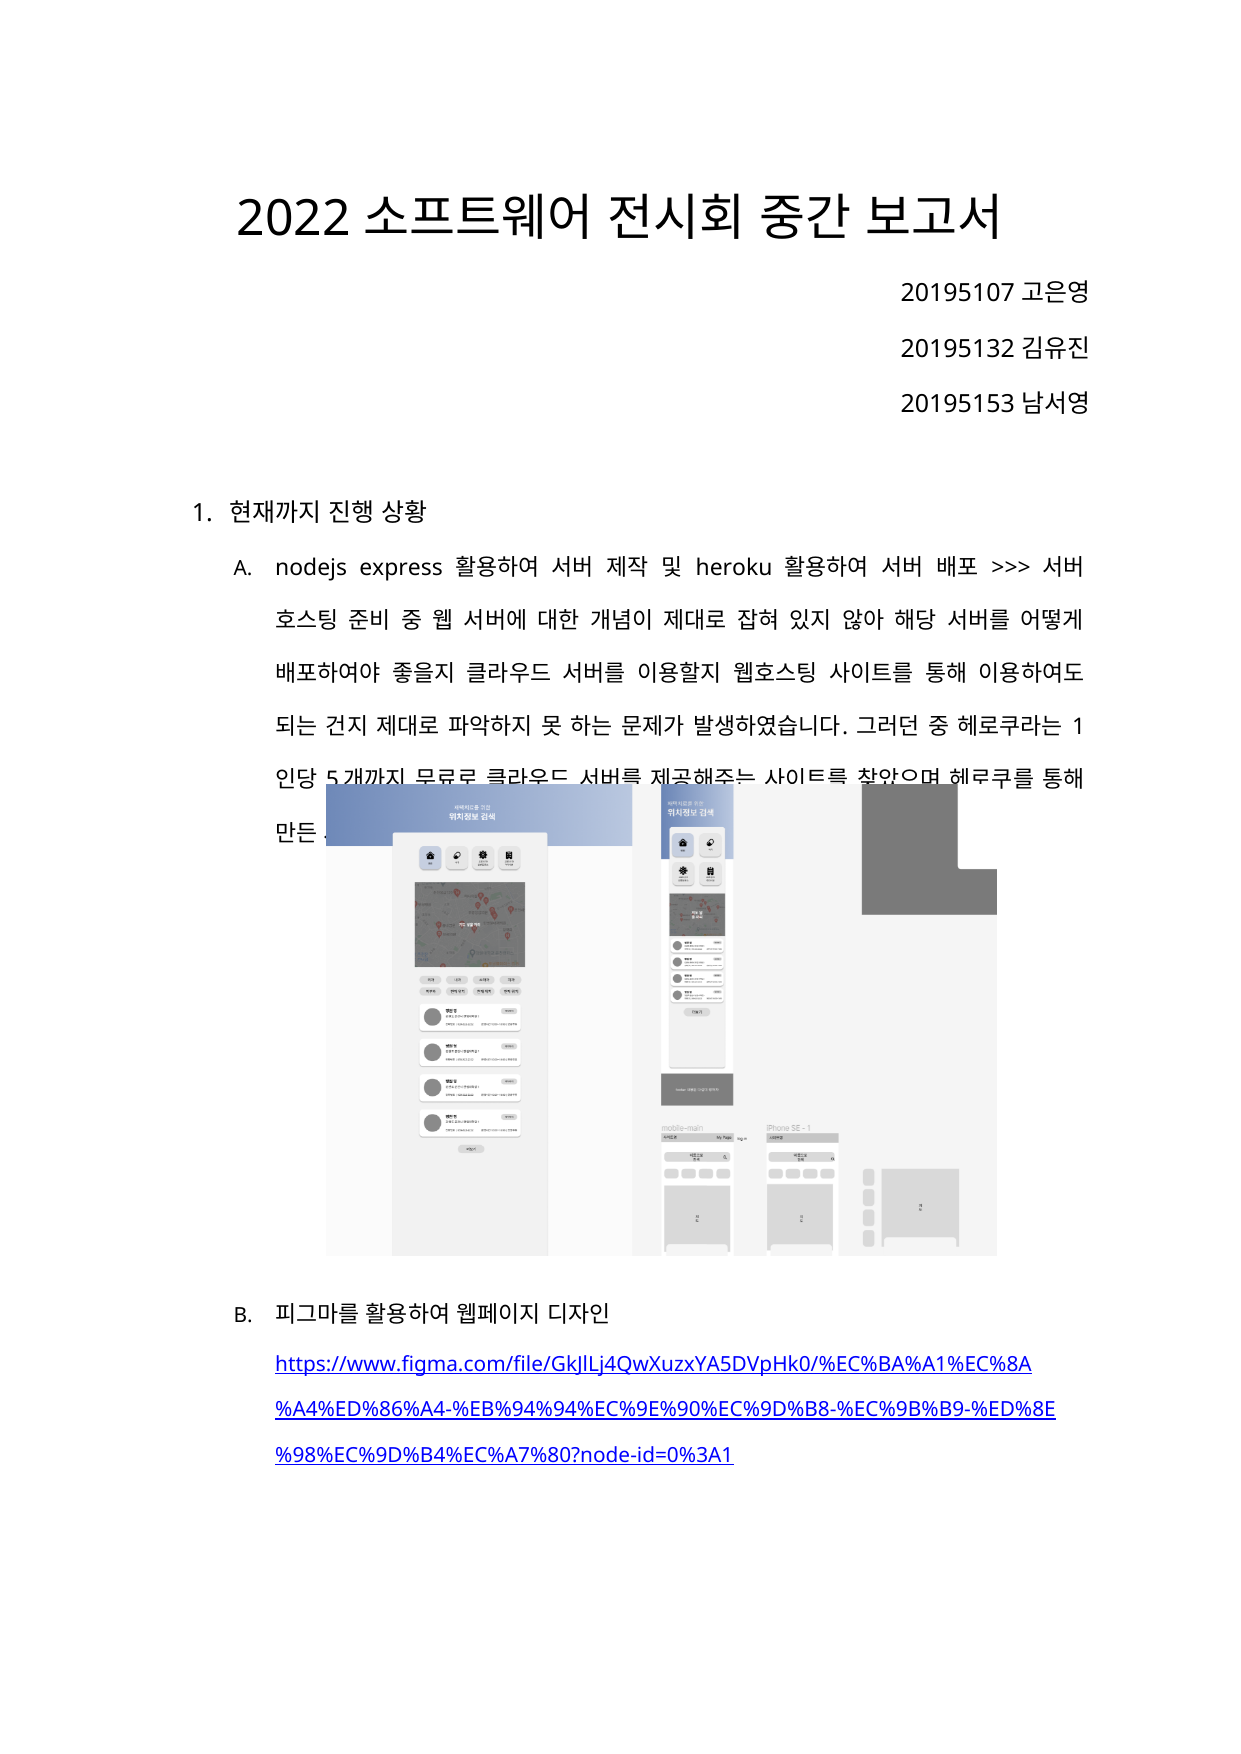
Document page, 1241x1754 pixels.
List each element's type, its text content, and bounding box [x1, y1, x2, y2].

text 20195153 남서영 [150, 384, 1090, 420]
picture [326, 784, 997, 1256]
text 2022 소프트웨어 전시회 중간 보고서 [150, 177, 1090, 250]
list nodejs express 활용하여 서버 제작 및 heroku 활용하여 서버 배포 >>> 서버 호스팅 준비 중 웹 서버에 대한 개념이 제대로 잡혀 있지 않아 해당 서버를 어떻게 배포하여야 좋을지 클라우드 서버를 이용할지 웹호스팅 사이트를 통해 이용하여도 되는 건지 제대로 파악하지 못 하는 문제가 발생하였습니다. 그러던 중 헤로쿠라는 1인당 5개까지 무료로 클라우드 서버를 제공해주는 사이트를 찾았으며 헤로쿠를 통해 만든 서버를 배포하는 것으로 해결하였습니다. [233, 549, 1085, 848]
list 현재까지 진행 상황 [192, 493, 1090, 529]
text 20195107 고은영 [150, 272, 1090, 308]
text https://www.figma.com/file/GkJlLj4QwXuzxYA5DVpHk0/%EC%BA%A1%EC%8A%A4%ED%86%A4-%EB%94%94%EC%9E%90%EC%9D%B8-%EC%9B%B9-%ED%8E%98%EC%9D%B4%EC%A7%80?node-id=0%3A1 [275, 1349, 1085, 1468]
text 20195132 김유진 [150, 328, 1090, 364]
